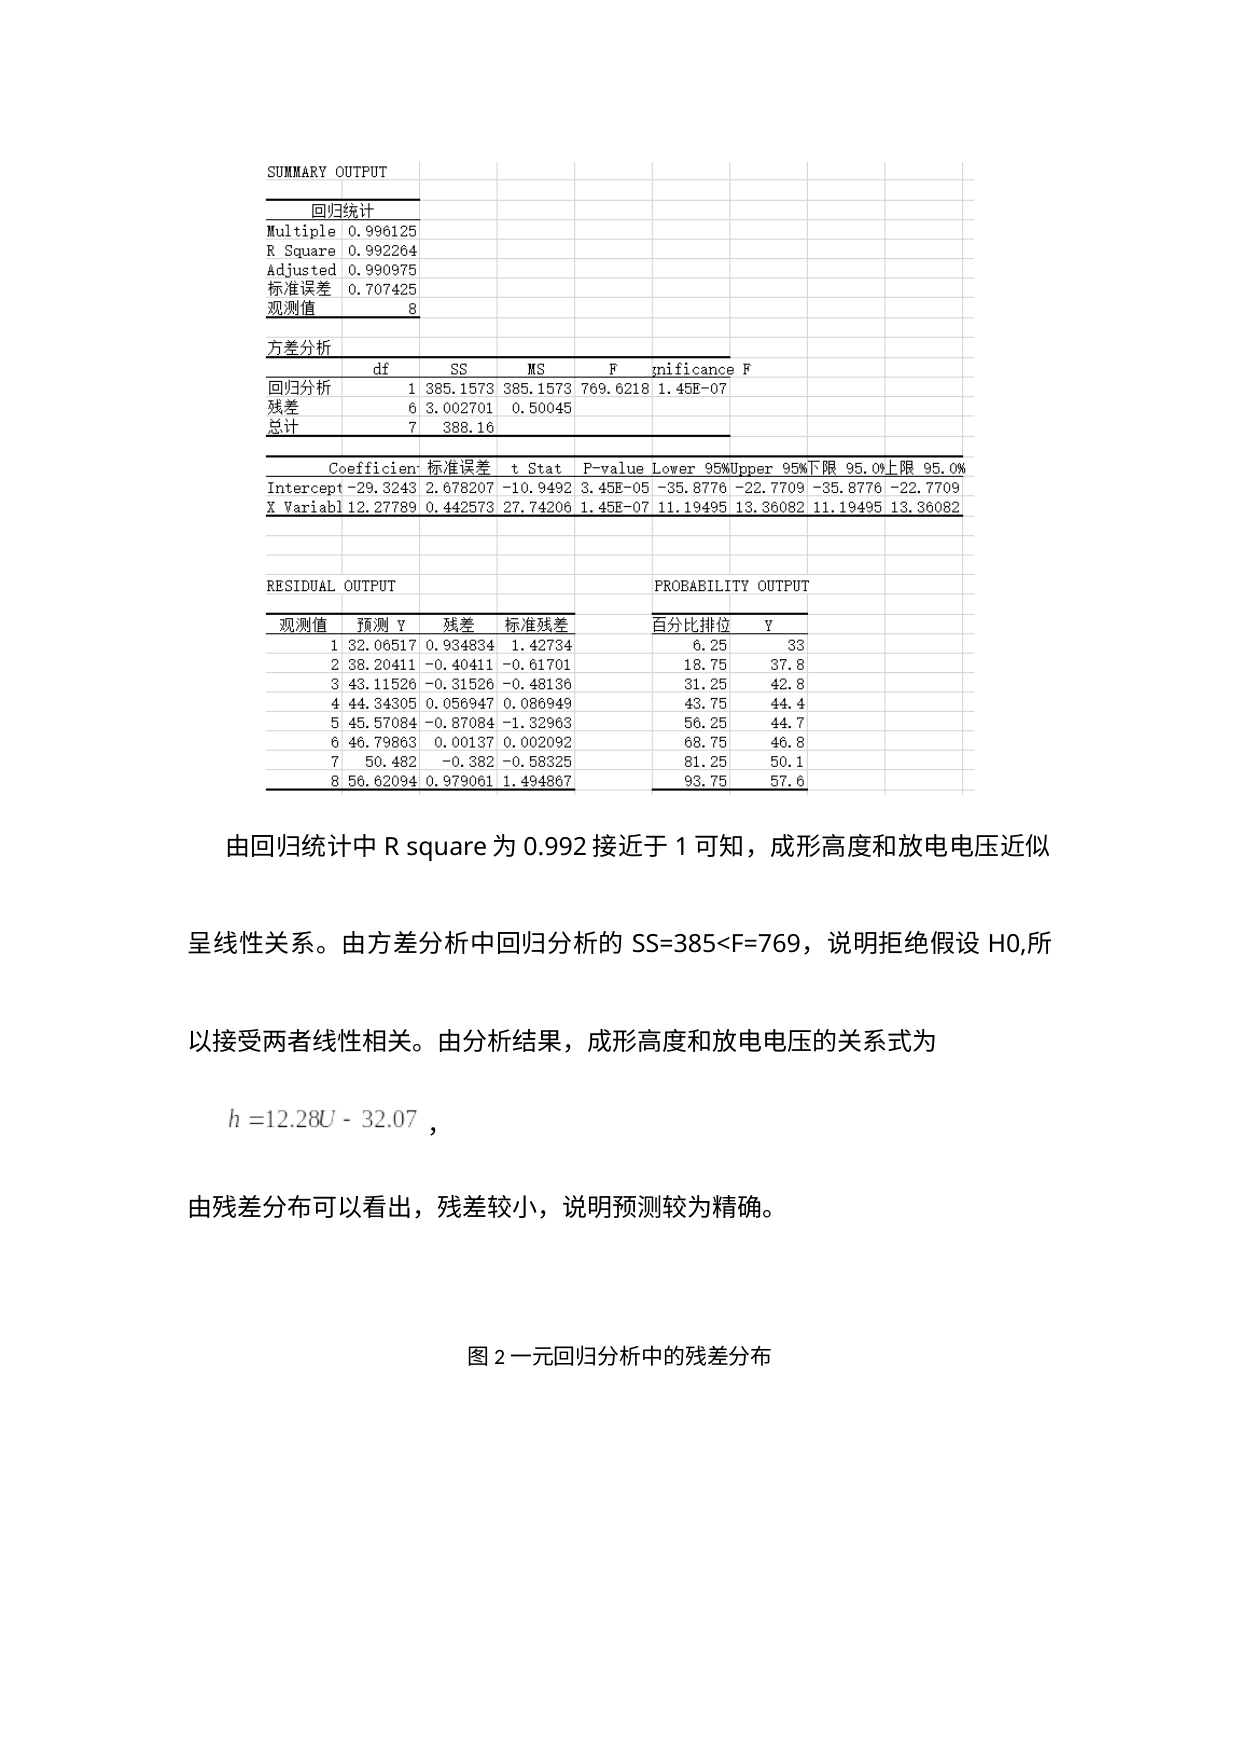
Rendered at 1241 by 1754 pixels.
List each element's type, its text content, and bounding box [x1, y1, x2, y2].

text 图2 一元回归分析中的残差分布 [187, 1338, 1053, 1371]
picture [265, 162, 975, 795]
text ， [187, 1090, 1053, 1155]
text 由残差分布可以看出，残差较小，说明预测较为精确。 [187, 1173, 1053, 1238]
text 由回归统计中R square为0.992接近于1可知，成形高度和放电电压近似呈线性关系。由方差分析中回归分析的SS=385<F=769，说明拒绝假设H0,所以接受两者线性相关。由分析结果，成形高度和放电电压的关系式为 [187, 812, 1053, 1072]
